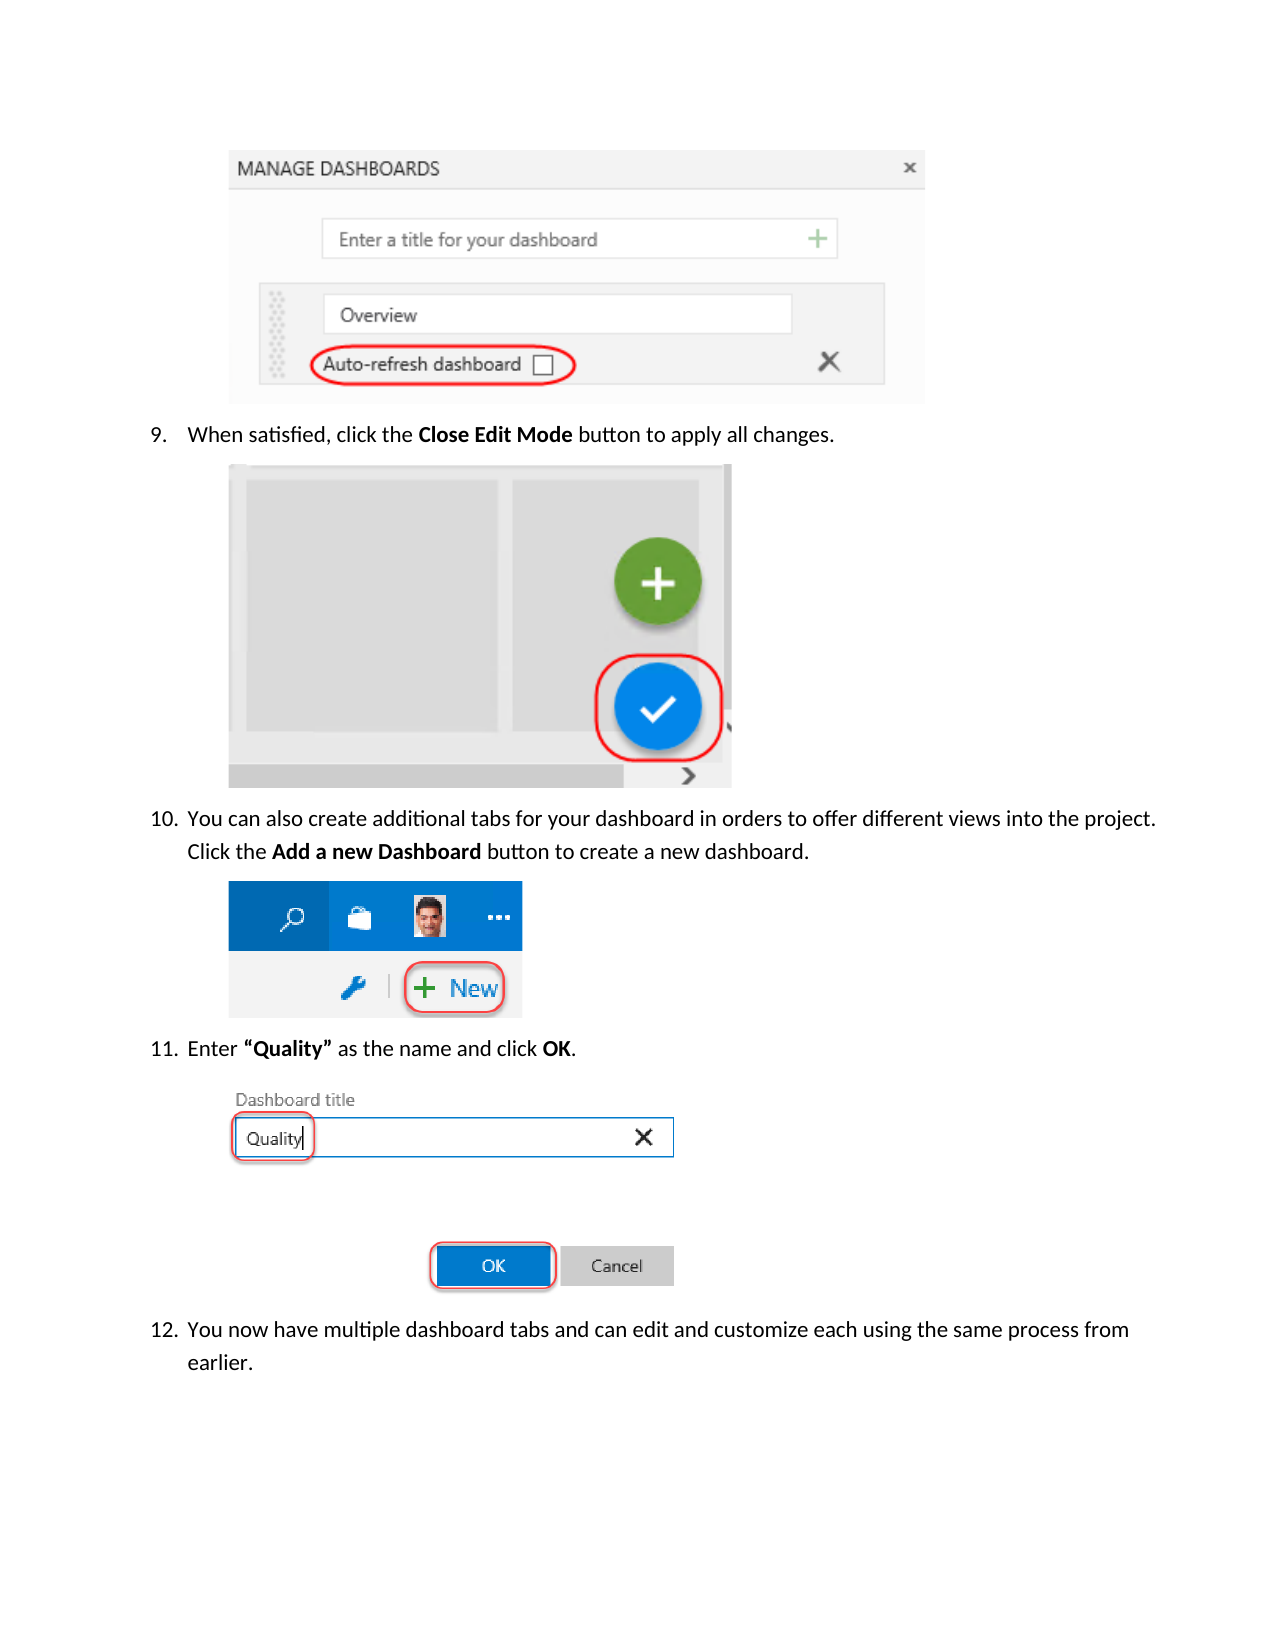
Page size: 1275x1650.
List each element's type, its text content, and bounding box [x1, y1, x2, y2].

list Enter “Quality” as the name and click OK. [150, 1034, 1162, 1063]
picture [228, 150, 926, 404]
list You can also create additional tabs for your dashboard in orders to offer different views into the project. Click the Add a new Dashboard button to create a new dashboard. [150, 804, 1162, 865]
picture [228, 1079, 685, 1299]
list You now have multiple dashboard tabs and can edit and customize each using the same process from earlier. [150, 1316, 1162, 1376]
picture [228, 881, 523, 1018]
picture [228, 464, 732, 788]
list When satisfied, click the Close Edit Mode button to apply all changes. [150, 420, 1162, 448]
